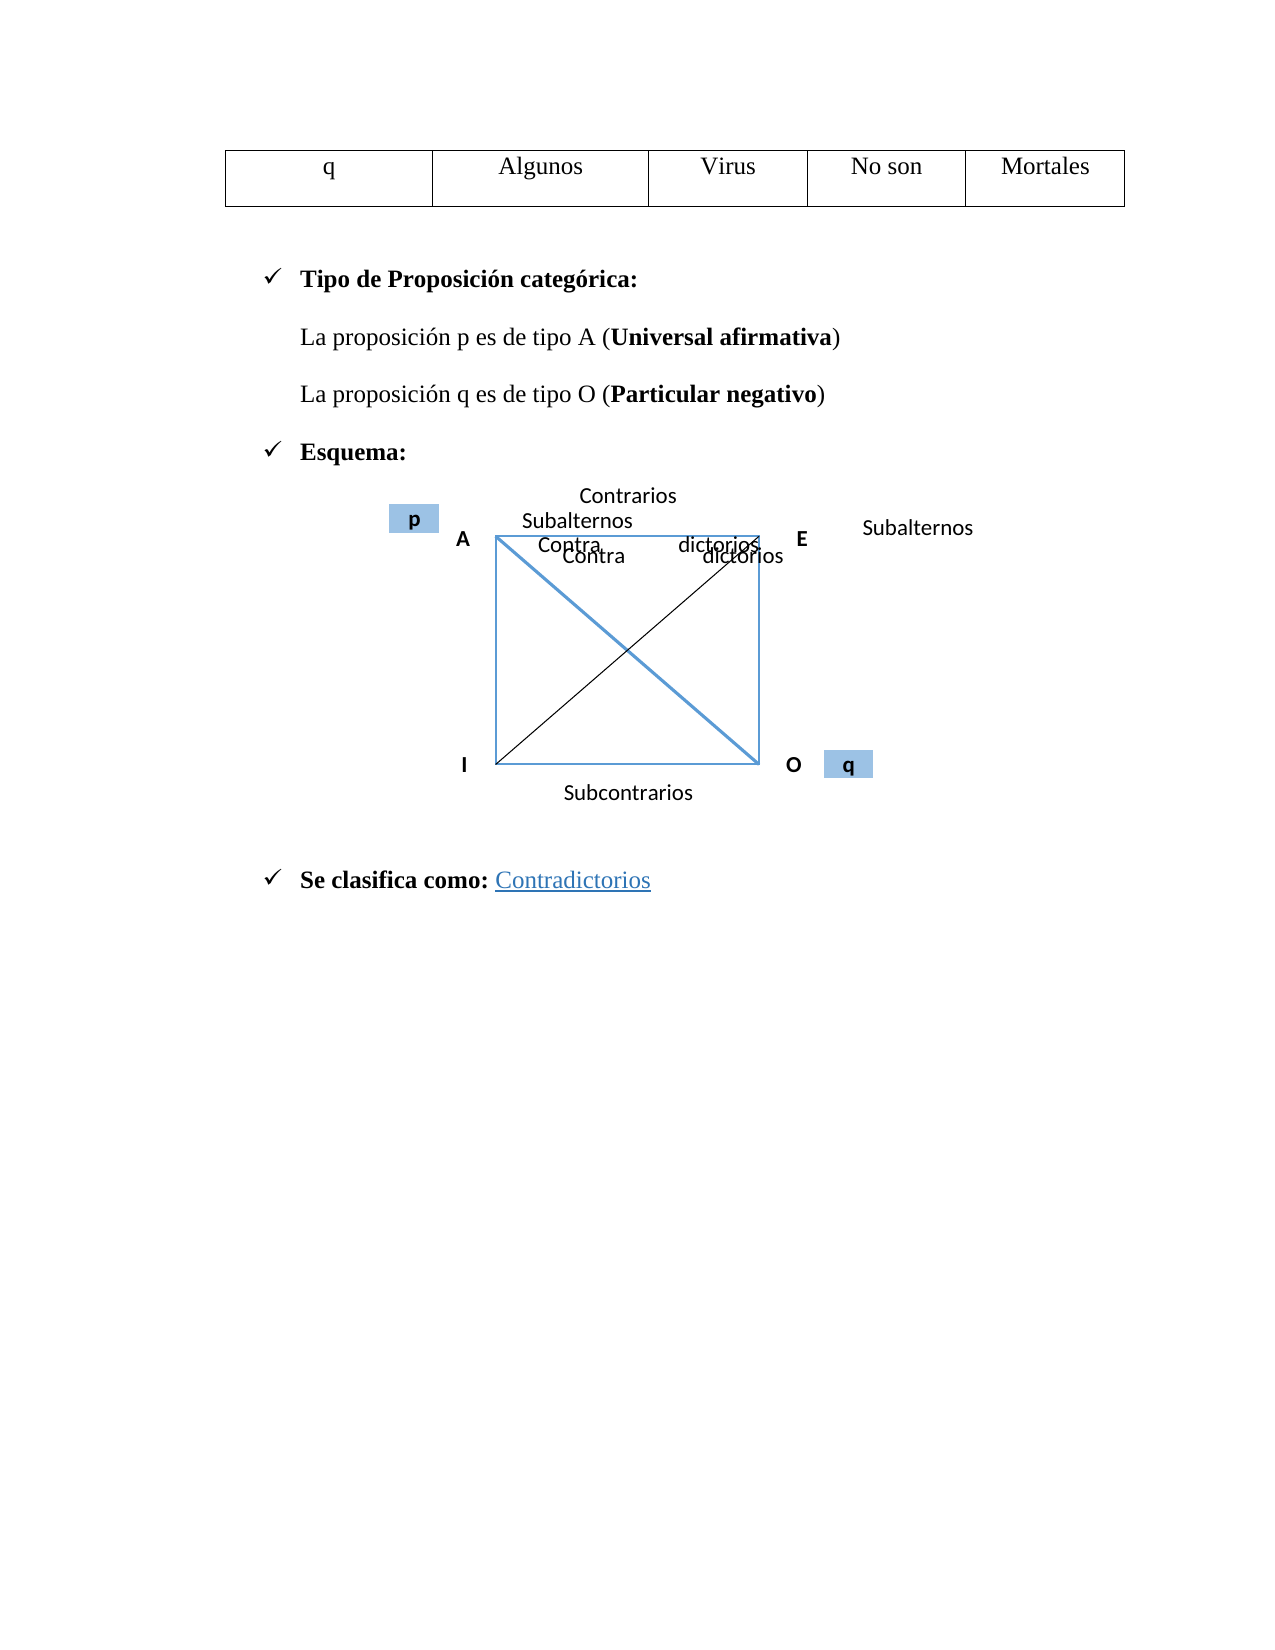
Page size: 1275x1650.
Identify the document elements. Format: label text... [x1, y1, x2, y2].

table_cell Virus [649, 151, 807, 206]
list Tipo de Proposición categórica: [262, 264, 1125, 293]
list La proposición q es de tipo O (Particular negativo) [300, 379, 1125, 408]
table_cell q [226, 151, 432, 206]
table_cell No son [808, 151, 965, 206]
table_cell Algunos [433, 151, 648, 206]
list La proposición p es de tipo A (Universal afirmativa) [300, 322, 1125, 351]
list Esquema: [262, 437, 1125, 466]
table_cell Mortales [966, 151, 1124, 206]
list Se clasifica como: Contradictorios [262, 865, 1125, 894]
